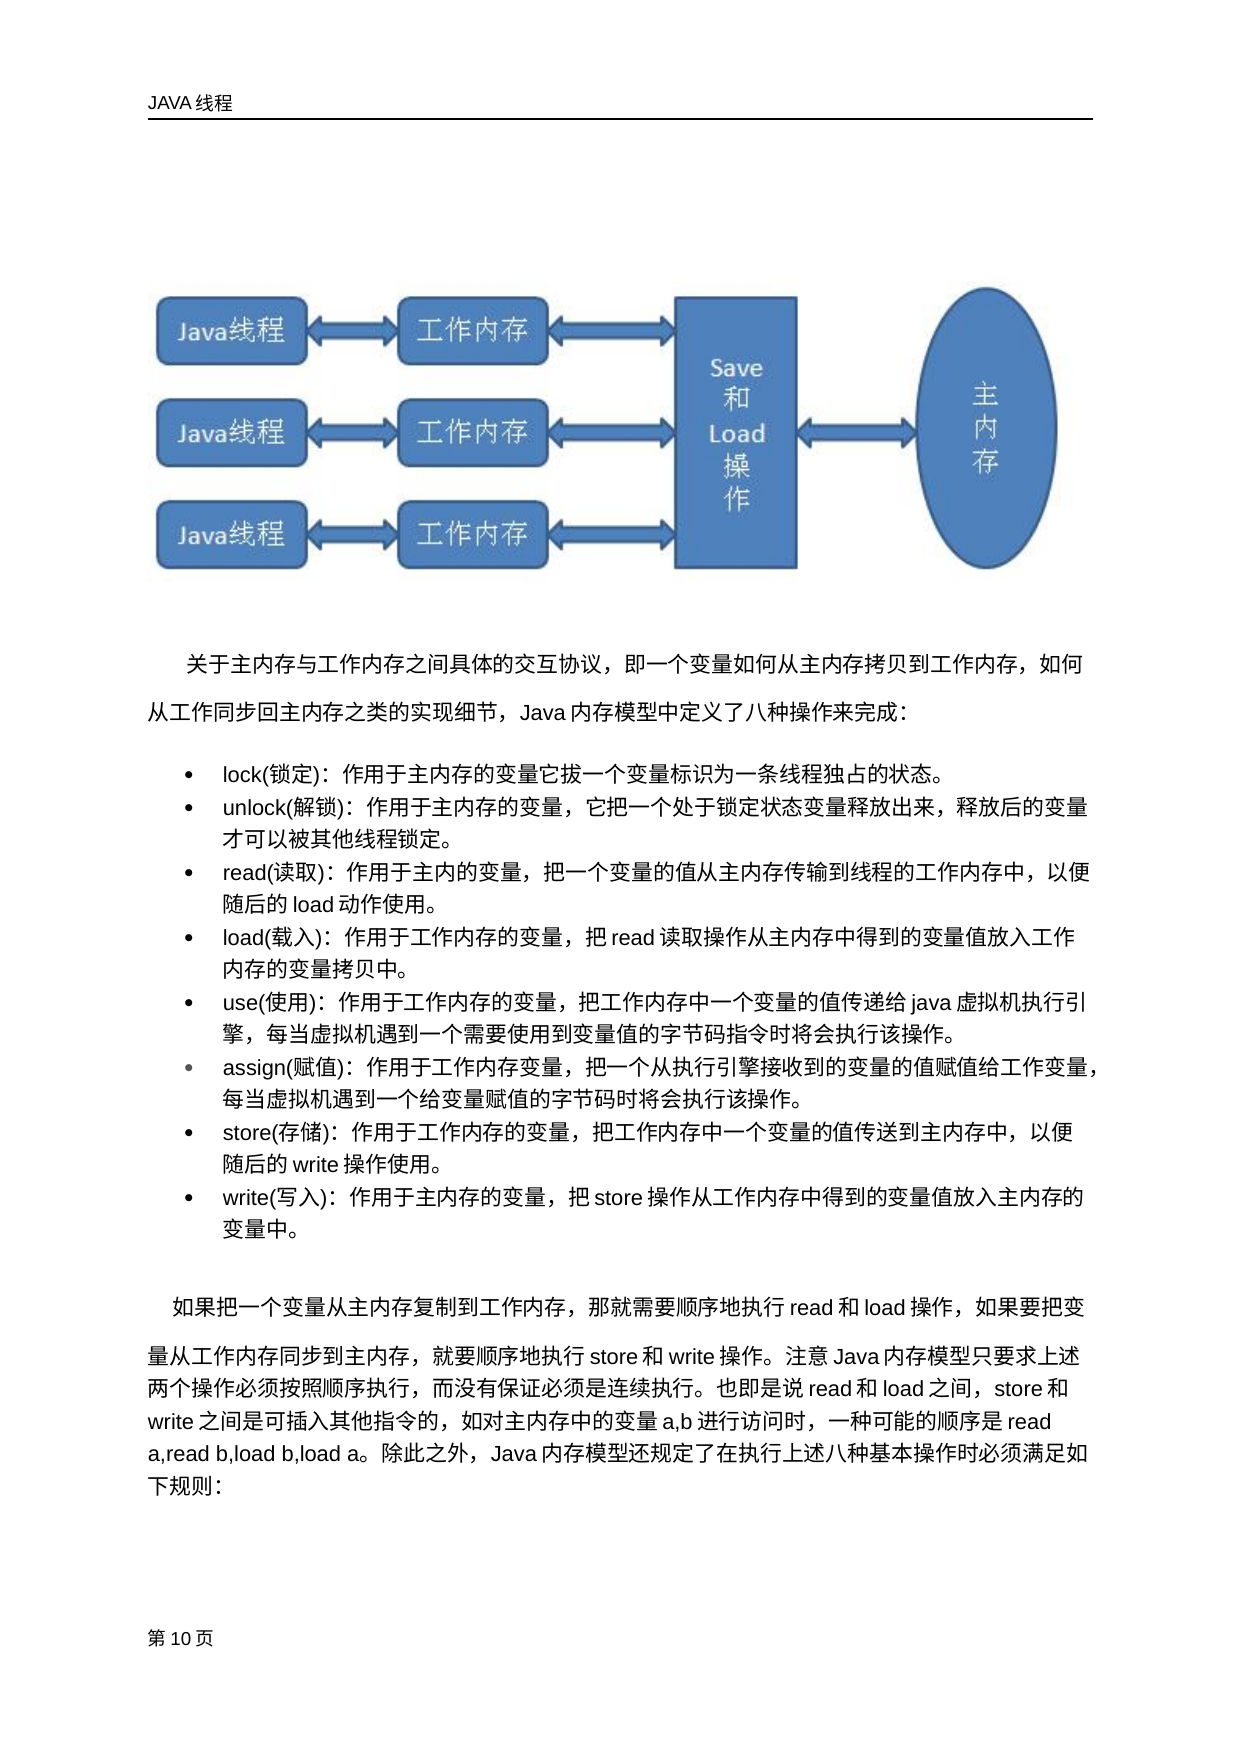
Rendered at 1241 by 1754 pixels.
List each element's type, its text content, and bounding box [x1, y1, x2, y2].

list unlock(解锁)：作用于主内存的变量，它把一个处于锁定状态变量释放出来，释放后的变量才可以被其他线程锁定。 [185, 789, 1093, 854]
list load(载入)：作用于工作内存的变量，把read读取操作从主内存中得到的变量值放入工作内存的变量拷贝中。 [185, 919, 1093, 984]
text 关于主内存与工作内存之间具体的交互协议，即一个变量如何从主内存拷贝到工作内存，如何从工作同步回主内存之类的实现细节，Java内存模型中定义了八种操作来完成： [148, 630, 1093, 727]
list lock(锁定)：作用于主内存的变量它拔一个变量标识为一条线程独占的状态。 [185, 757, 1093, 789]
list read(读取)：作用于主内的变量，把一个变量的值从主内存传输到线程的工作内存中，以便随后的load动作使用。 [185, 854, 1093, 919]
list assign(赋值)：作用于工作内存变量，把一个从执行引擎接收到的变量的值赋值给工作变量，每当虚拟机遇到一个给变量赋值的字节码时将会执行该操作。 [185, 1049, 1093, 1114]
text 如果把一个变量从主内存复制到工作内存，那就需要顺序地执行read和load操作，如果要把变量从工作内存同步到主内存，就要顺序地执行store和write操作。注意Java内存模型只要求上述两个操作必须按照顺序执行，而没有保证必须是连续执行。也即是说read和load之间，store和write之间是可插入其他指令的，如对主内存中的变量a,b进行访问时，一种可能的顺序是read a,read b,load b,load a。除此之外，Java内存模型还规定了在执行上述八种基本操作时必须满足如下规则： [148, 1273, 1093, 1501]
list write(写入)：作用于主内存的变量，把store操作从工作内存中得到的变量值放入主内存的变量中。 [185, 1179, 1093, 1244]
list use(使用)：作用于工作内存的变量，把工作内存中一个变量的值传递给java虚拟机执行引擎，每当虚拟机遇到一个需要使用到变量值的字节码指令时将会执行该操作。 [185, 984, 1093, 1049]
picture [147, 281, 1075, 596]
list store(存储)：作用于工作内存的变量，把工作内存中一个变量的值传送到主内存中，以便随后的write操作使用。 [185, 1114, 1093, 1179]
